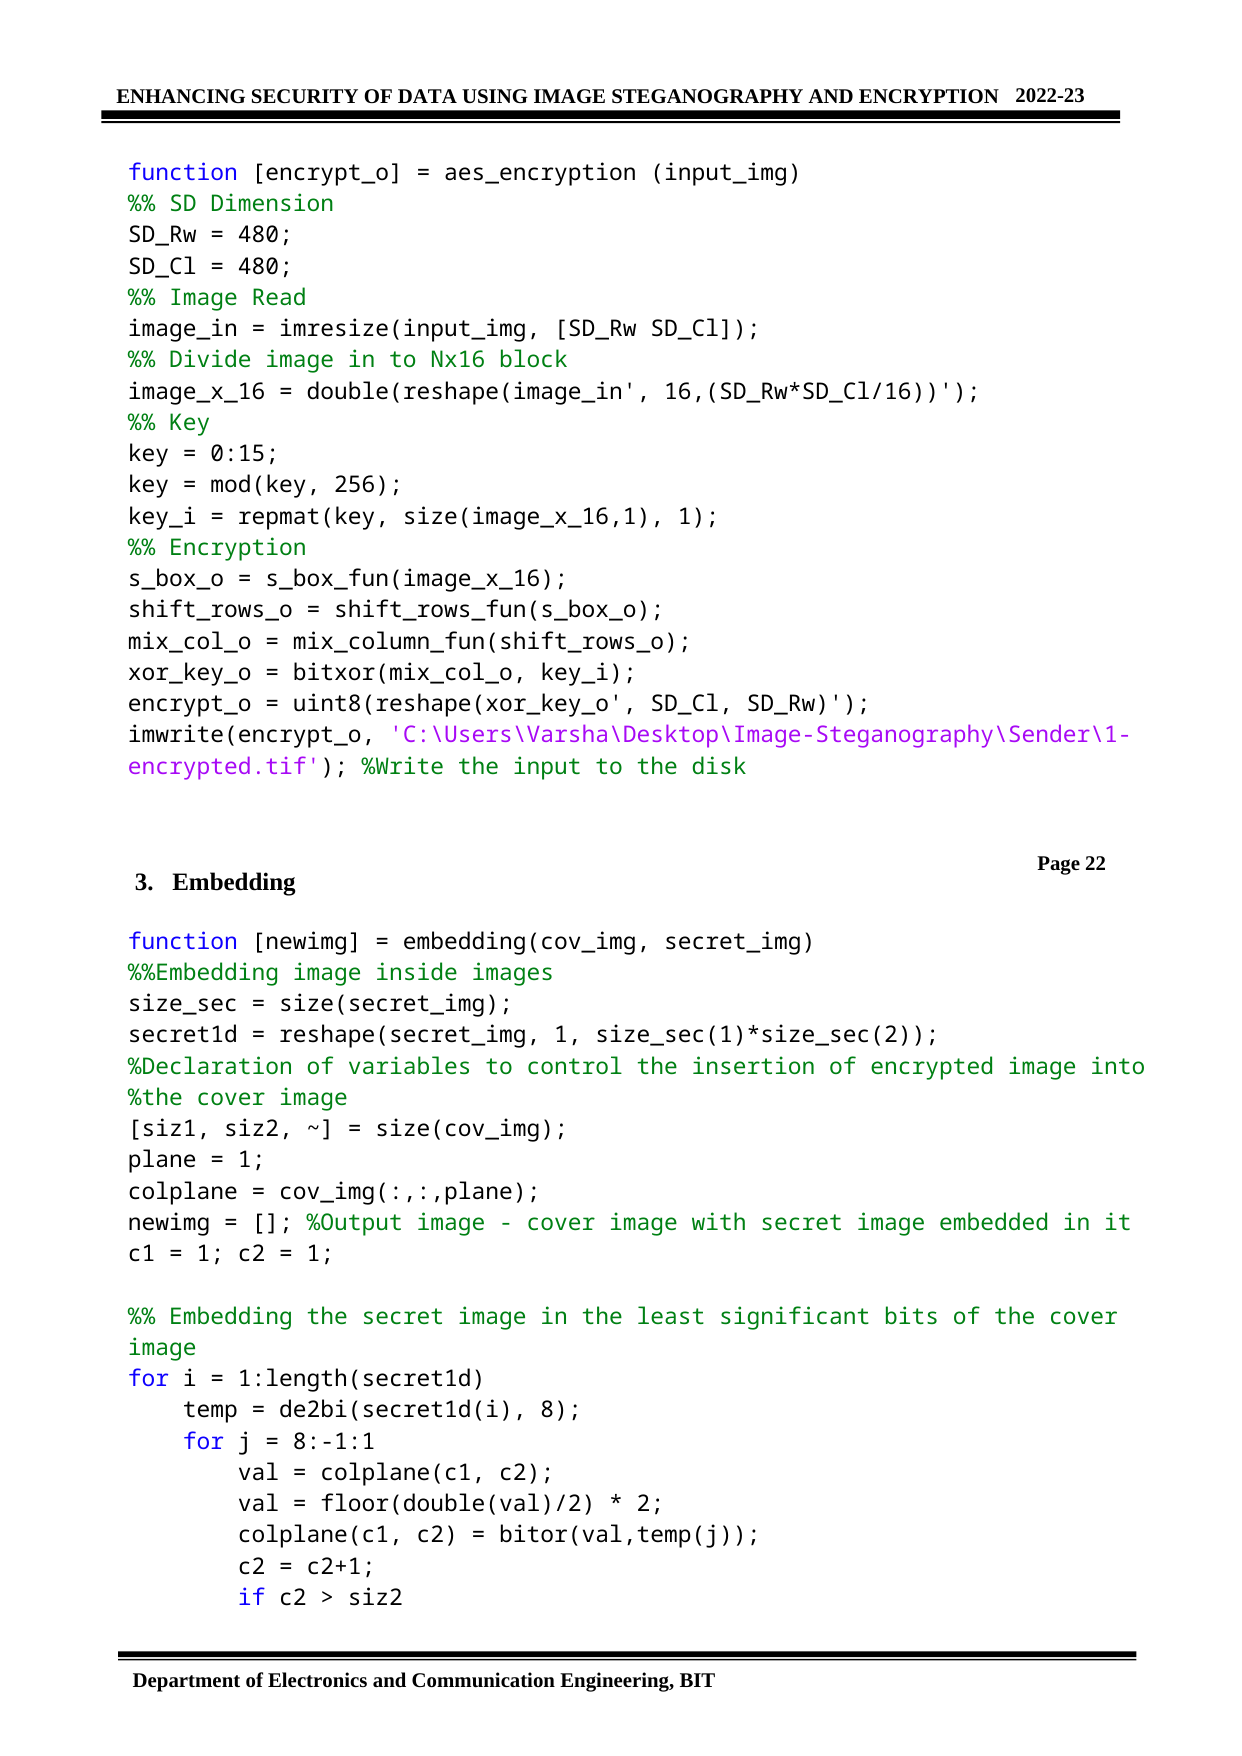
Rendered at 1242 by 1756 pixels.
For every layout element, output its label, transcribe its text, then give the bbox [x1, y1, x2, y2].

text %the cover image [128, 1081, 1158, 1112]
text %% Key [128, 406, 1158, 437]
text secret1d = reshape(secret_img, 1, size_sec(1)*size_sec(2)); [128, 1018, 1158, 1049]
text %% Encryption [128, 531, 1158, 562]
text %% Image Read [128, 281, 1158, 312]
text colplane = cov_img(:,:,plane); [128, 1174, 1158, 1206]
text shift_rows_o = shift_rows_fun(s_box_o); [128, 593, 1158, 624]
text if c2 > siz2 [128, 1581, 1158, 1612]
text encrypt_o = uint8(reshape(xor_key_o', SD_Cl, SD_Rw)'); [128, 687, 1158, 718]
text newimg = []; %Output image - cover image with secret image embedded in it [128, 1206, 1158, 1237]
text image_x_16 = double(reshape(image_in', 16,(SD_Rw*SD_Cl/16))'); [128, 374, 1158, 406]
text key = mod(key, 256); [128, 468, 1158, 499]
list Embedding [134, 867, 1158, 896]
text size_sec = size(secret_img); [128, 987, 1158, 1018]
text mix_col_o = mix_column_fun(shift_rows_o); [128, 624, 1158, 656]
text colplane(c1, c2) = bitor(val,temp(j)); [128, 1518, 1158, 1549]
text xor_key_o = bitxor(mix_col_o, key_i); [128, 656, 1158, 687]
text image_in = imresize(input_img, [SD_Rw SD_Cl]); [128, 312, 1158, 343]
text temp = de2bi(secret1d(i), 8); [128, 1393, 1158, 1424]
text %% Divide image in to Nx16 block [128, 343, 1158, 374]
text c2 = c2+1; [128, 1549, 1158, 1581]
text for j = 8:-1:1 [128, 1424, 1158, 1456]
text s_box_o = s_box_fun(image_x_16); [128, 562, 1158, 593]
text function [newimg] = embedding(cov_img, secret_img) [128, 924, 1158, 956]
text function [encrypt_o] = aes_encryption (input_img) [128, 156, 1158, 187]
text SD_Cl = 480; [128, 249, 1158, 281]
text val = floor(double(val)/2) * 2; [128, 1487, 1158, 1518]
text c1 = 1; c2 = 1; [128, 1237, 1158, 1268]
text val = colplane(c1, c2); [128, 1456, 1158, 1487]
text key_i = repmat(key, size(image_x_16,1), 1); [128, 499, 1158, 531]
text %% Embedding the secret image in the least significant bits of the cover image [128, 1299, 1158, 1362]
text key = 0:15; [128, 437, 1158, 468]
text imwrite(encrypt_o, 'C:\Users\Varsha\Desktop\Image-Steganography\Sender\1-encrypted.tif'); %Write the input to the disk [128, 718, 1158, 781]
text plane = 1; [128, 1143, 1158, 1174]
text for i = 1:length(secret1d) [128, 1362, 1158, 1393]
text [siz1, siz2, ~] = size(cov_img); [128, 1112, 1158, 1143]
text %Declaration of variables to control the insertion of encrypted image into [128, 1049, 1158, 1081]
text SD_Rw = 480; [128, 218, 1158, 249]
text %% SD Dimension [128, 187, 1158, 218]
text %%Embedding image inside images [128, 956, 1158, 987]
